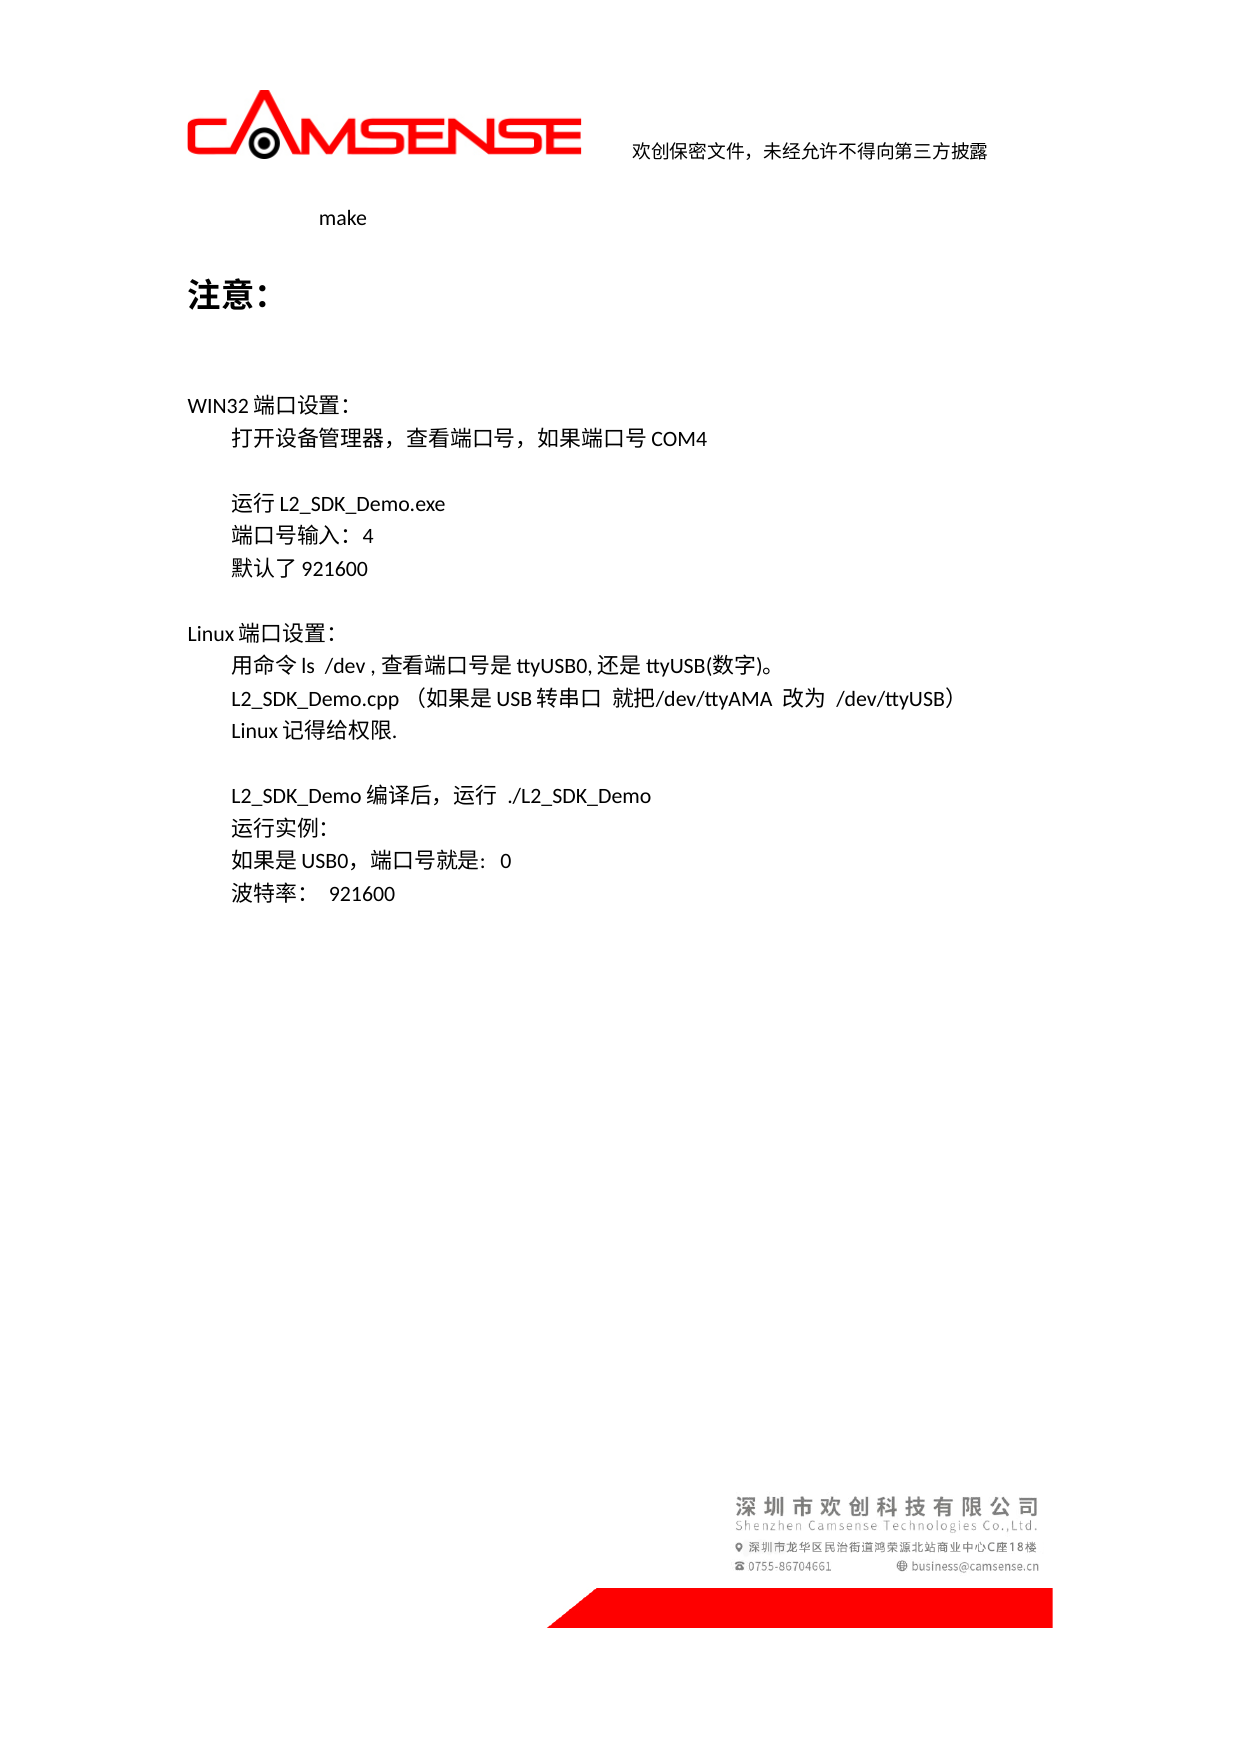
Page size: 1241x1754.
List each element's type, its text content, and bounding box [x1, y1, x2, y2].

text WIN32端口设置： [187, 388, 1053, 420]
subtitle 注意： [187, 261, 1053, 326]
text 如果是USB0，端口号就是: 0 [187, 843, 1053, 875]
text 端口号输入：4 [187, 518, 1053, 550]
text 运行L2_SDK_Demo.exe [187, 485, 1053, 518]
text make [275, 201, 1053, 234]
text 打开设备管理器，查看端口号，如果端口号COM4 [187, 420, 1053, 453]
picture [187, 90, 582, 159]
text L2_SDK_Demo.cpp （如果是USB转串口 就把/dev/ttyAMA 改为 /dev/ttyUSB） [187, 680, 1053, 713]
text 波特率： 921600 [187, 875, 1053, 908]
text Linux端口设置： [187, 615, 1053, 648]
picture [546, 1480, 1053, 1628]
text 默认了921600 [187, 550, 1053, 583]
text 用命令ls /dev , 查看端口号是ttyUSB0, 还是ttyUSB(数字)。 [187, 648, 1053, 680]
text L2_SDK_Demo编译后，运行 ./L2_SDK_Demo [187, 778, 1053, 810]
text Linux记得给权限. [187, 713, 1053, 745]
text 运行实例： [187, 810, 1053, 843]
